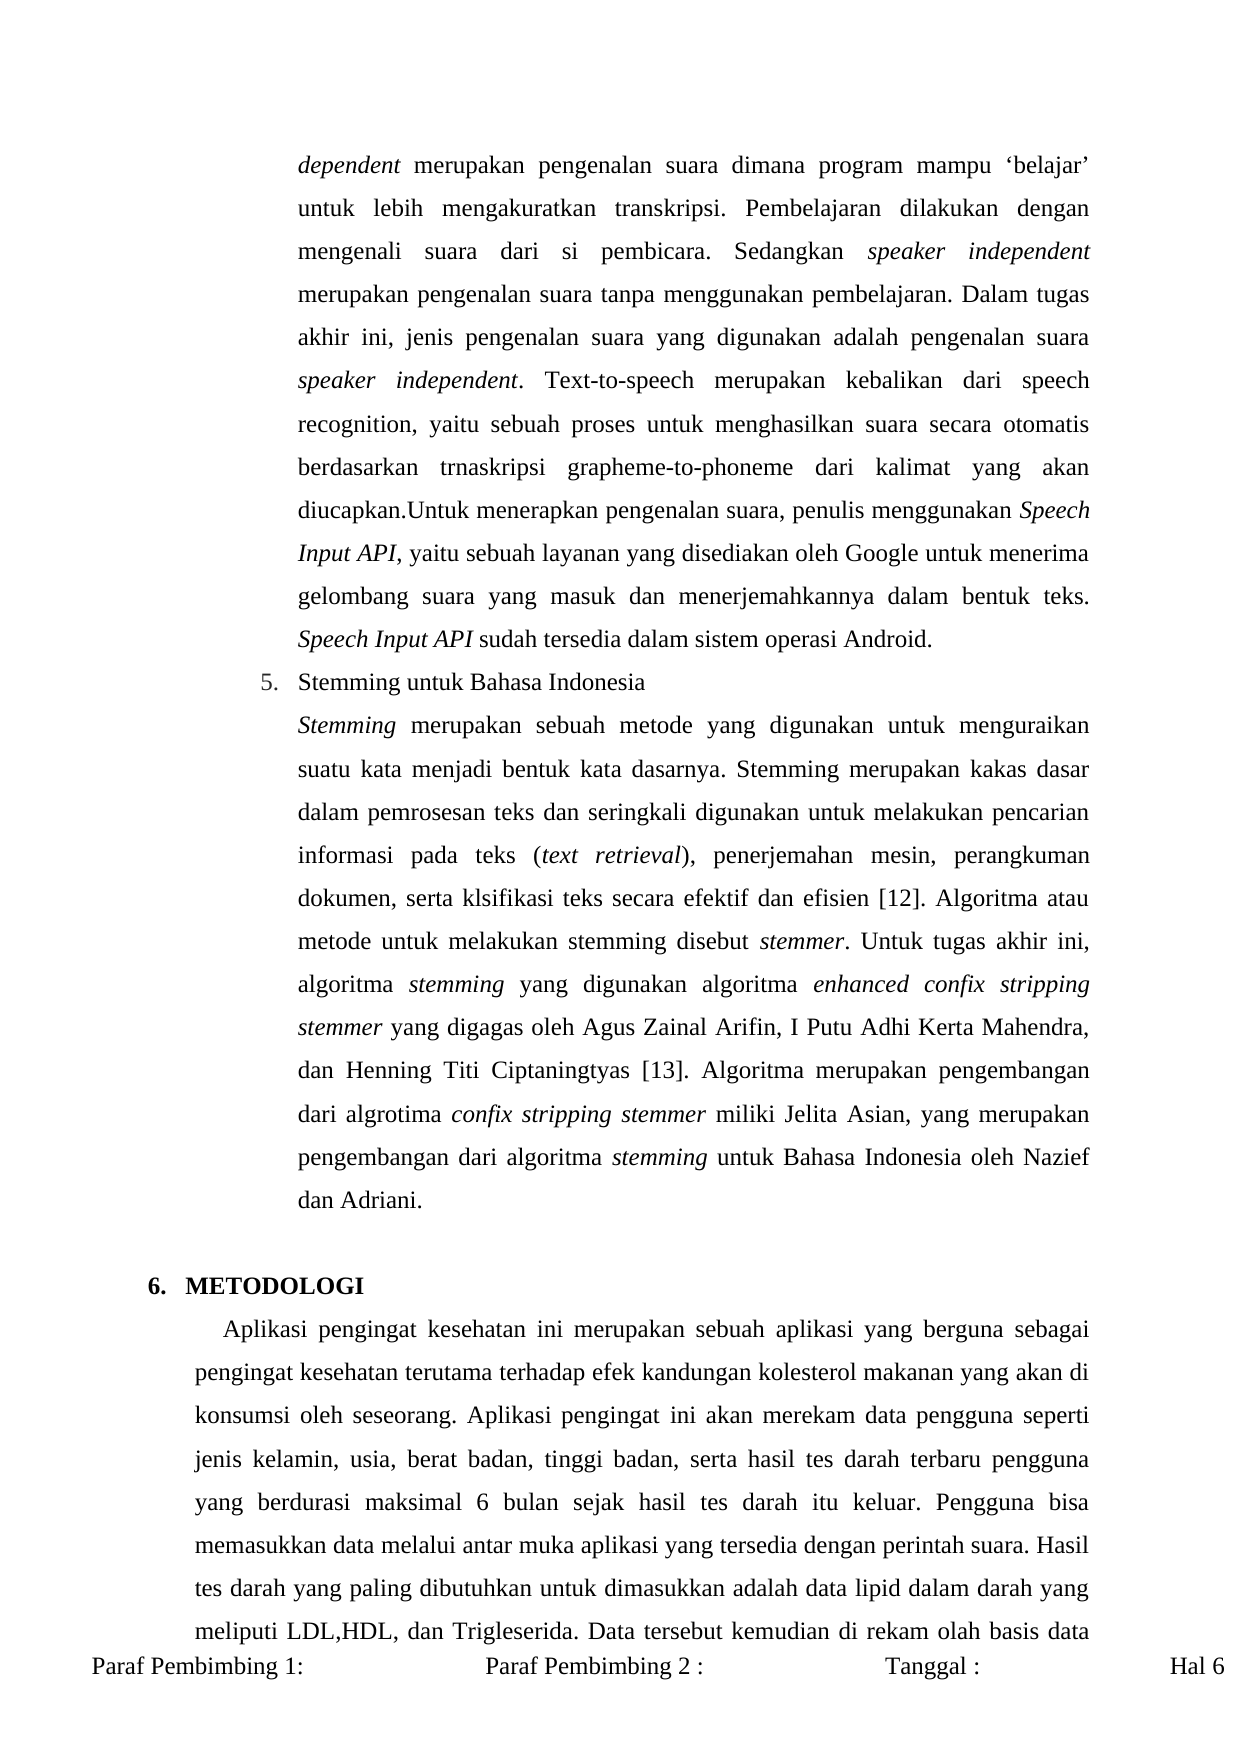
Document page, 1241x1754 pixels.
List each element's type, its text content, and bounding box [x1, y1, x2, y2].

list Stemming untuk Bahasa Indonesia [260, 667, 1090, 696]
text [194, 1314, 1090, 1645]
list METODOLOGI [148, 1271, 1090, 1300]
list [298, 150, 1090, 653]
list Stemming merupakan sebuah metode yang digunakan untuk menguraikan suatu kata menjadi bentuk kata dasarnya. Stemming merupakan kakas dasar dalam pemrosesan teks dan seringkali digunakan untuk melakukan pencarian informasi pada teks (text retrieval), penerjemahan mesin, perangkuman dokumen, serta klsifikasi teks secara efektif dan efisien [12]. Algoritma atau metode untuk melakukan stemming disebut stemmer. Untuk tugas akhir ini, algoritma stemming yang digunakan algoritma enhanced confix stripping stemmer yang digagas oleh Agus Zainal Arifin, I Putu Adhi Kerta Mahendra, dan Henning Titi Ciptaningtyas [13]. Algoritma merupakan pengembangan dari algrotima confix stripping stemmer miliki Jelita Asian, yang merupakan pengembangan dari algoritma stemming untuk Bahasa Indonesia oleh Nazief dan Adriani. [298, 711, 1090, 1214]
